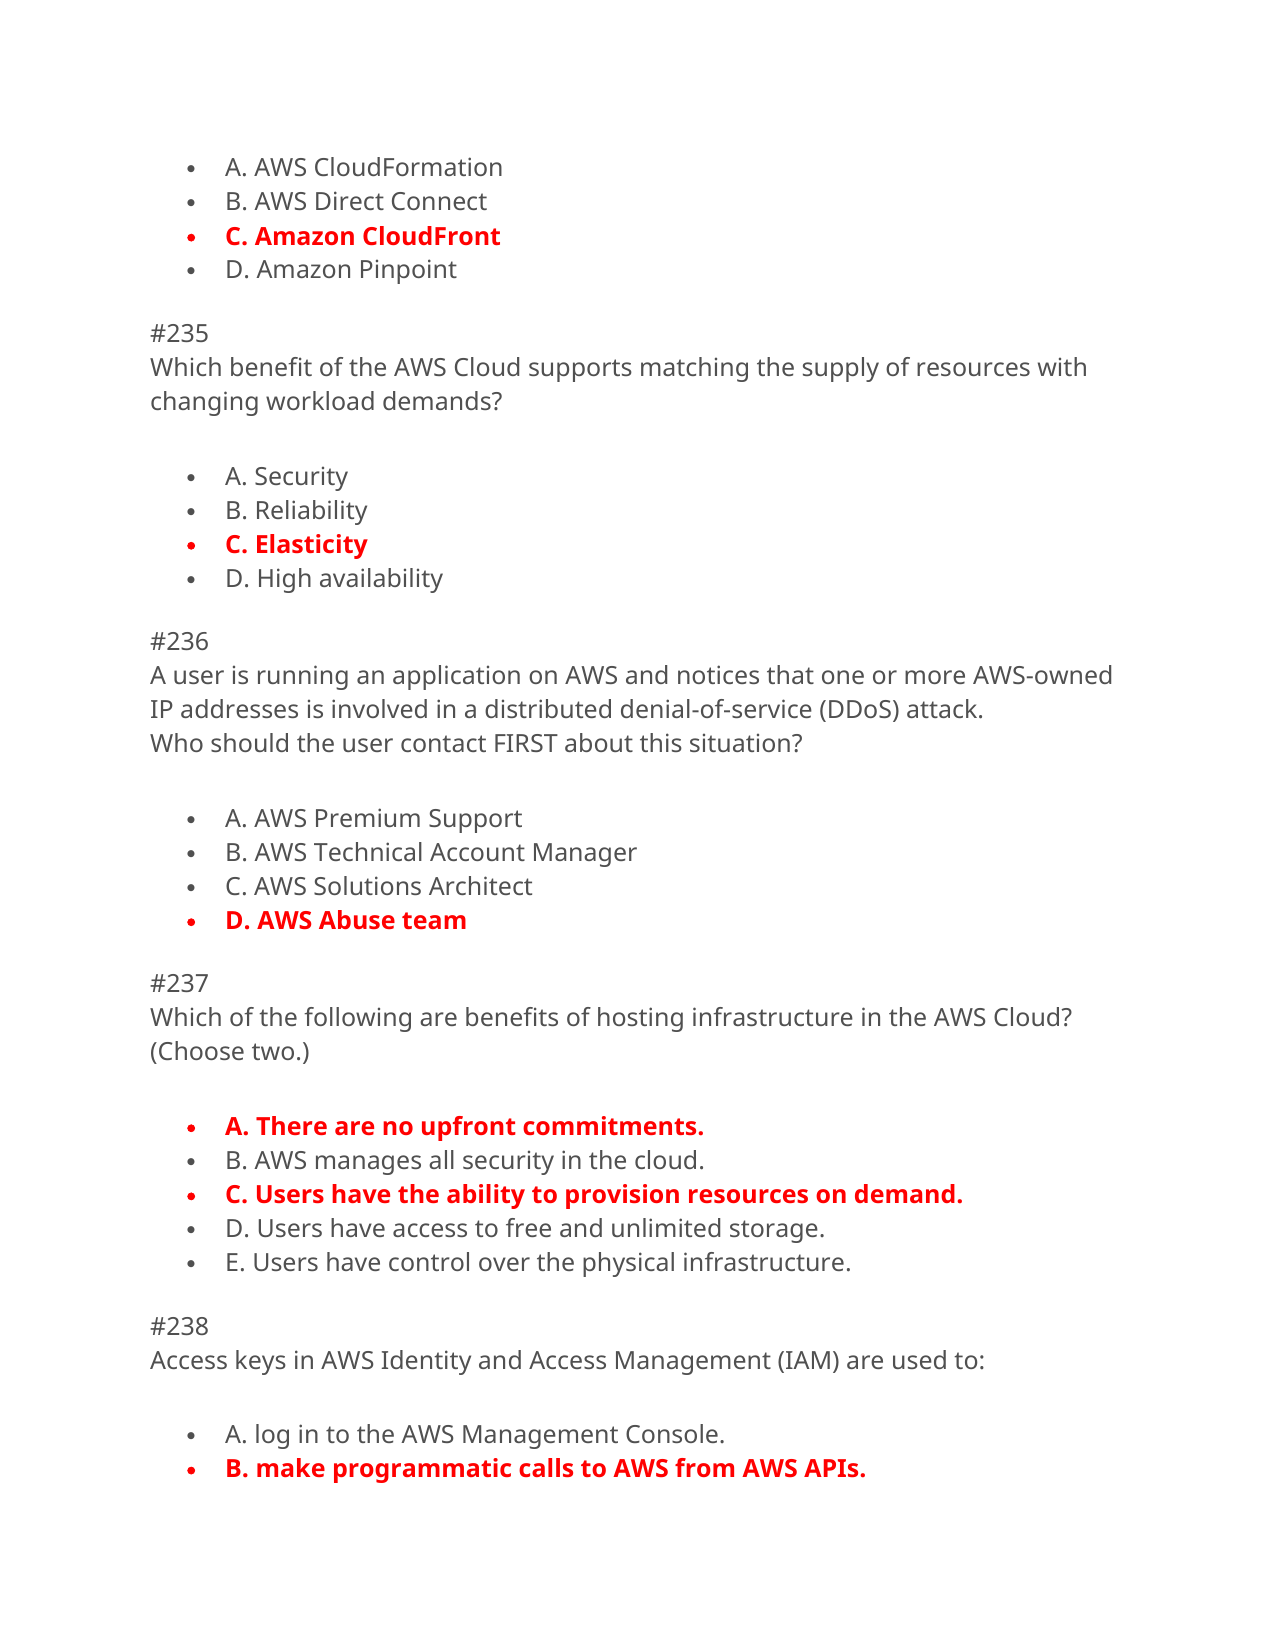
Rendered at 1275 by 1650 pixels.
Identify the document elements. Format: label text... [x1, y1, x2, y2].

list D. AWS Abuse team [187, 903, 1125, 937]
list A. There are no upfront commitments. [187, 1109, 1125, 1143]
list B. AWS Technical Account Manager [187, 834, 1125, 869]
list E. Users have control over the physical infrastructure. [187, 1245, 1125, 1279]
list C. AWS Solutions Architect [187, 869, 1125, 903]
list B. AWS Direct Connect [187, 184, 1125, 218]
list C. Amazon CloudFront [187, 218, 1125, 252]
list C. Elasticity [187, 526, 1125, 560]
list A. AWS Premium Support [187, 801, 1125, 834]
text Access keys in AWS Identity and Access Management (IAM) are used to: [150, 1342, 1125, 1376]
text #238 [150, 1308, 1125, 1342]
text #235 [150, 315, 1125, 349]
text #236 [150, 624, 1125, 658]
text Which of the following are benefits of hosting infrastructure in the AWS Cloud? (Choose two.) [150, 1000, 1125, 1068]
list D. Amazon Pinpoint [187, 252, 1125, 286]
list B. Reliability [187, 492, 1125, 526]
text #237 [150, 966, 1125, 1000]
list D. High availability [187, 560, 1125, 594]
list A. AWS CloudFormation [187, 150, 1125, 184]
list C. Users have the ability to provision resources on demand. [187, 1177, 1125, 1211]
text Which benefit of the AWS Cloud supports matching the supply of resources with changing workload demands? [150, 349, 1125, 418]
list B. AWS manages all security in the cloud. [187, 1143, 1125, 1177]
list A. Security [187, 458, 1125, 492]
list B. make programmatic calls to AWS from AWS APIs. [187, 1451, 1125, 1485]
text A user is running an application on AWS and notices that one or more AWS-owned IP addresses is involved in a distributed denial-of-service (DDoS) attack. Who should the user contact FIRST about this situation? [150, 658, 1125, 760]
list D. Users have access to free and unlimited storage. [187, 1211, 1125, 1245]
list A. log in to the AWS Management Console. [187, 1417, 1125, 1451]
